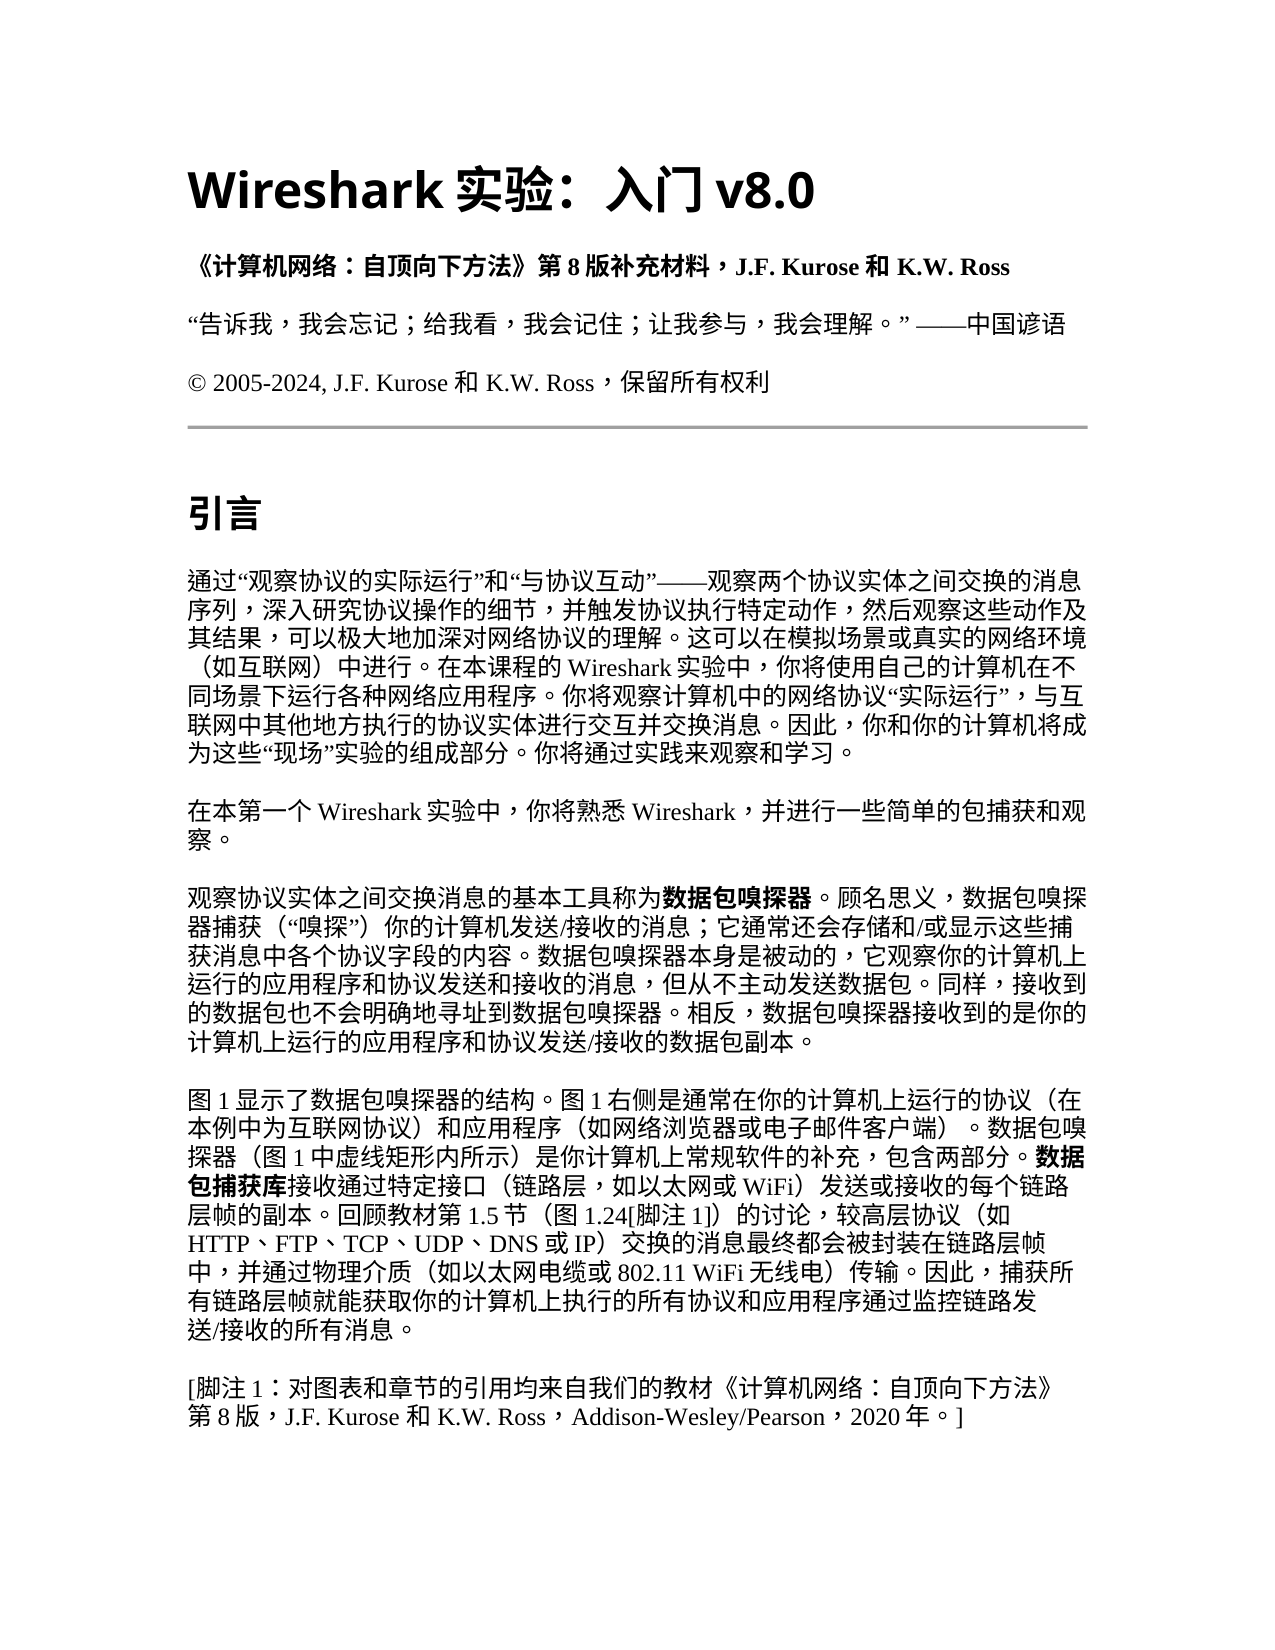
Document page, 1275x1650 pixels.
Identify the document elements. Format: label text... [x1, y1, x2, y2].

text “告诉我，我会忘记；给我看，我会记住；让我参与，我会理解。” ——中国谚语 [187, 310, 1087, 338]
subtitle Wireshark实验：入门 v8.0 [187, 150, 1087, 223]
subtitle 引言 [187, 483, 1087, 538]
text 《计算机网络：自顶向下方法》第8版补充材料，J.F. Kurose 和 K.W. Ross [187, 252, 1087, 281]
text 在本第一个Wireshark实验中，你将熟悉Wireshark，并进行一些简单的包捕获和观察。 [187, 797, 1087, 855]
text 观察协议实体之间交换消息的基本工具称为数据包嗅探器。顾名思义，数据包嗅探器捕获（“嗅探”）你的计算机发送/接收的消息；它通常还会存储和/或显示这些捕获消息中各个协议字段的内容。数据包嗅探器本身是被动的，它观察你的计算机上运行的应用程序和协议发送和接收的消息，但从不主动发送数据包。同样，接收到的数据包也不会明确地寻址到数据包嗅探器。相反，数据包嗅探器接收到的是你的计算机上运行的应用程序和协议发送/接收的数据包副本。 [187, 884, 1087, 1057]
text [脚注1：对图表和章节的引用均来自我们的教材《计算机网络：自顶向下方法》第8版，J.F. Kurose 和 K.W. Ross，Addison-Wesley/Pearson，2020年。] [187, 1374, 1087, 1431]
text © 2005-2024, J.F. Kurose 和 K.W. Ross，保留所有权利 [187, 368, 1087, 396]
text 通过“观察协议的实际运行”和“与协议互动”——观察两个协议实体之间交换的消息序列，深入研究协议操作的细节，并触发协议执行特定动作，然后观察这些动作及其结果，可以极大地加深对网络协议的理解。这可以在模拟场景或真实的网络环境（如互联网）中进行。在本课程的Wireshark实验中，你将使用自己的计算机在不同场景下运行各种网络应用程序。你将观察计算机中的网络协议“实际运行”，与互联网中其他地方执行的协议实体进行交互并交换消息。因此，你和你的计算机将成为这些“现场”实验的组成部分。你将通过实践来观察和学习。 [187, 567, 1087, 768]
text 图1显示了数据包嗅探器的结构。图1右侧是通常在你的计算机上运行的协议（在本例中为互联网协议）和应用程序（如网络浏览器或电子邮件客户端）。数据包嗅探器（图1中虚线矩形内所示）是你计算机上常规软件的补充，包含两部分。数据包捕获库接收通过特定接口（链路层，如以太网或WiFi）发送或接收的每个链路层帧的副本。回顾教材第1.5节（图1.24[脚注1]）的讨论，较高层协议（如HTTP、FTP、TCP、UDP、DNS或IP）交换的消息最终都会被封装在链路层帧中，并通过物理介质（如以太网电缆或802.11 WiFi无线电）传输。因此，捕获所有链路层帧就能获取你的计算机上执行的所有协议和应用程序通过监控链路发送/接收的所有消息。 [187, 1086, 1087, 1344]
